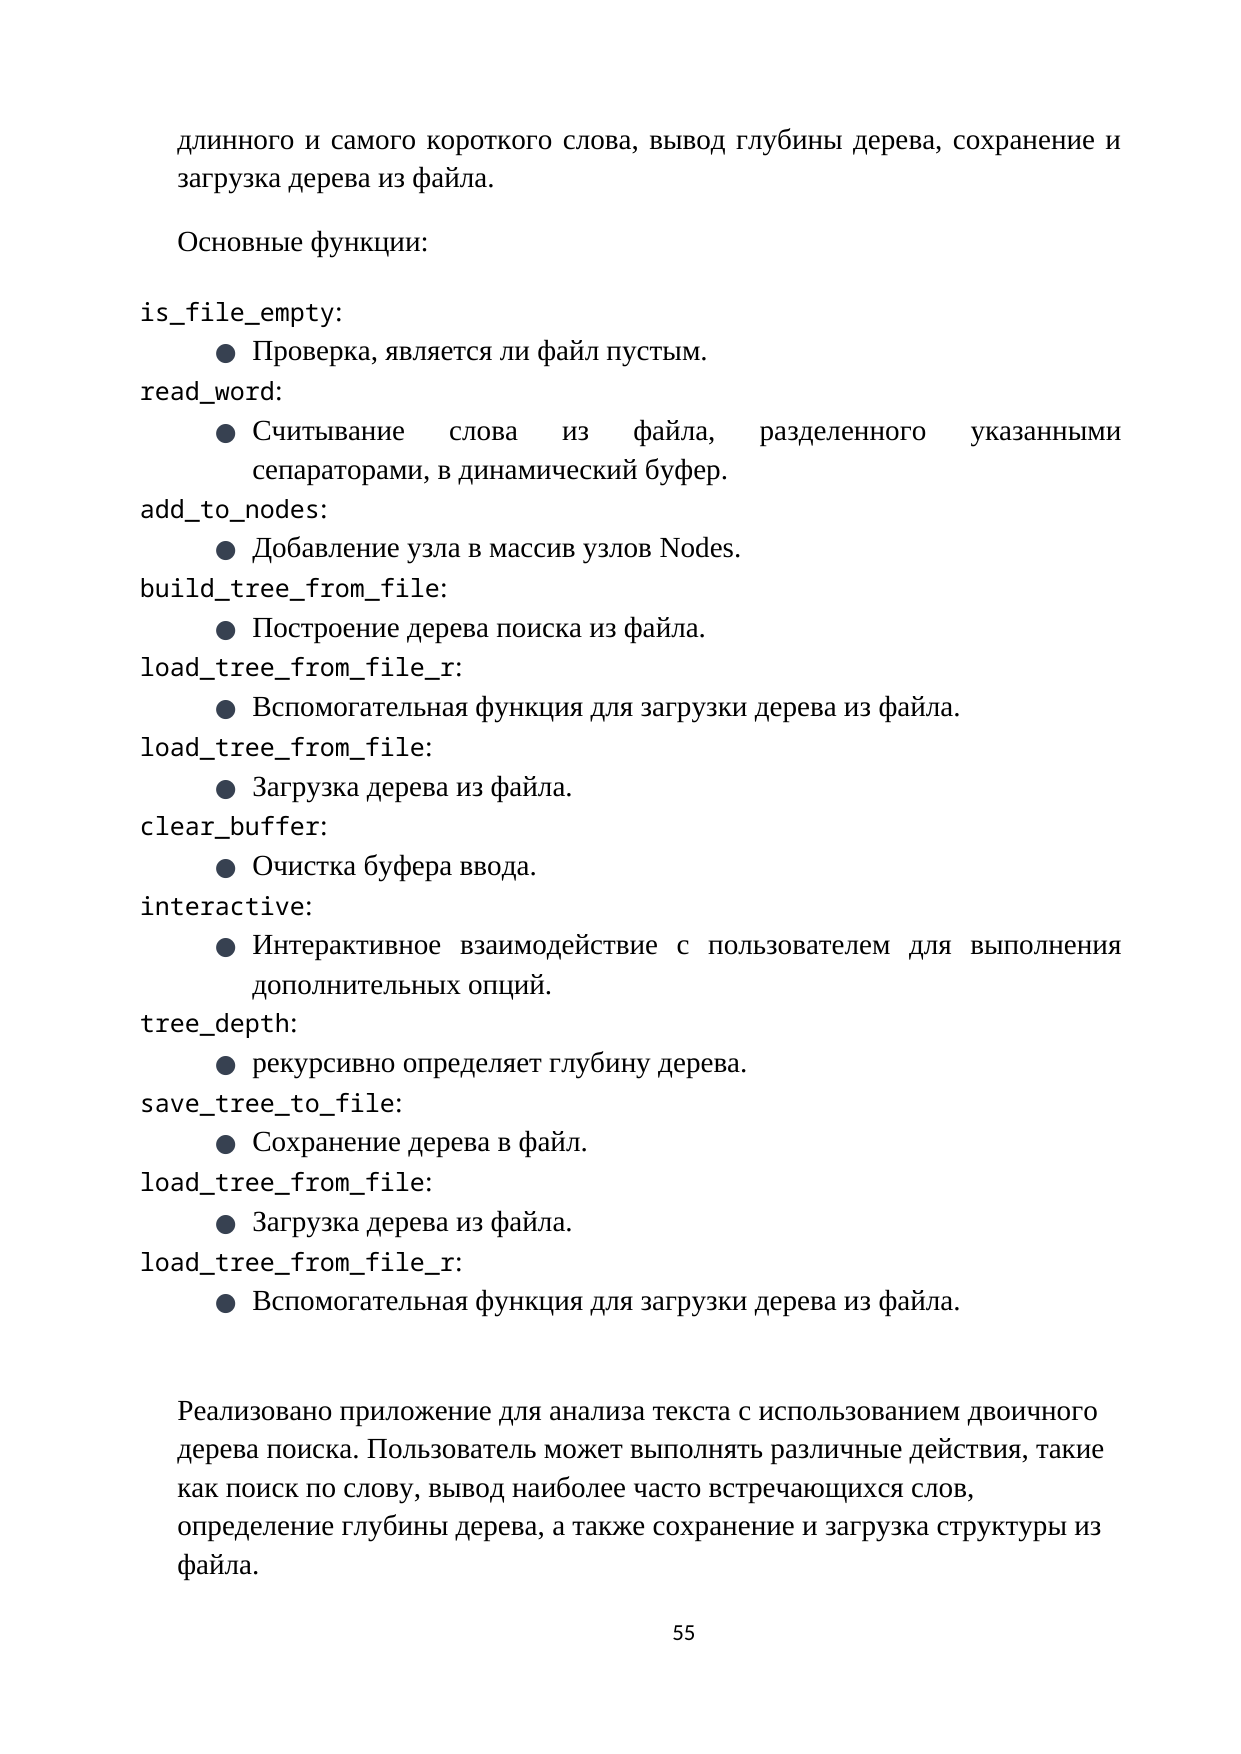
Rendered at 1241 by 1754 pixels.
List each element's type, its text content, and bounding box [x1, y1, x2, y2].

list Добавление узла в массив узлов Nodes. [214, 531, 1122, 565]
list Интерактивное взаимодействие с пользователем для выполнения дополнительных опций. [214, 927, 1122, 1001]
list Проверка, является ли файл пустым. [214, 333, 1122, 368]
list Загрузка дерева из файла. [214, 769, 1122, 803]
list Реализовано приложение для анализа текста с использованием двоичного дерева поиска. Пользователь может выполнять различные действия, такие как поиск по слову, вывод наиболее часто встречающихся слов, определение глубины дерева, а также сохранение и загрузка структуры из файла. [139, 1393, 1122, 1581]
list рекурсивно определяет глубину дерева. [214, 1045, 1122, 1080]
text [177, 122, 1122, 194]
list tree_depth: [139, 1006, 1122, 1040]
list Вспомогательная функция для загрузки дерева из файла. [214, 1283, 1122, 1318]
list load_tree_from_file: [139, 729, 1122, 763]
list Вспомогательная функция для загрузки дерева из файла. [214, 689, 1122, 724]
list Очистка буфера ввода. [214, 848, 1122, 883]
list is_file_empty: [139, 294, 1122, 328]
list save_tree_to_file: [139, 1085, 1122, 1119]
list clear_buffer: [139, 808, 1122, 843]
list Считывание слова из файла, разделенного указанными сепараторами, в динамический буфер. [214, 413, 1122, 486]
list Сохранение дерева в файл. [214, 1124, 1122, 1159]
list read_word: [139, 373, 1122, 408]
list load_tree_from_file_r: [139, 649, 1122, 684]
list interactive: [139, 888, 1122, 922]
subtitle Основные функции: [177, 224, 1122, 257]
list Построение дерева поиска из файла. [214, 610, 1122, 644]
list load_tree_from_file_r: [139, 1244, 1122, 1278]
list add_to_nodes: [139, 491, 1122, 525]
list build_tree_from_file: [139, 570, 1122, 605]
list load_tree_from_file: [139, 1164, 1122, 1199]
list Загрузка дерева из файла. [214, 1204, 1122, 1238]
